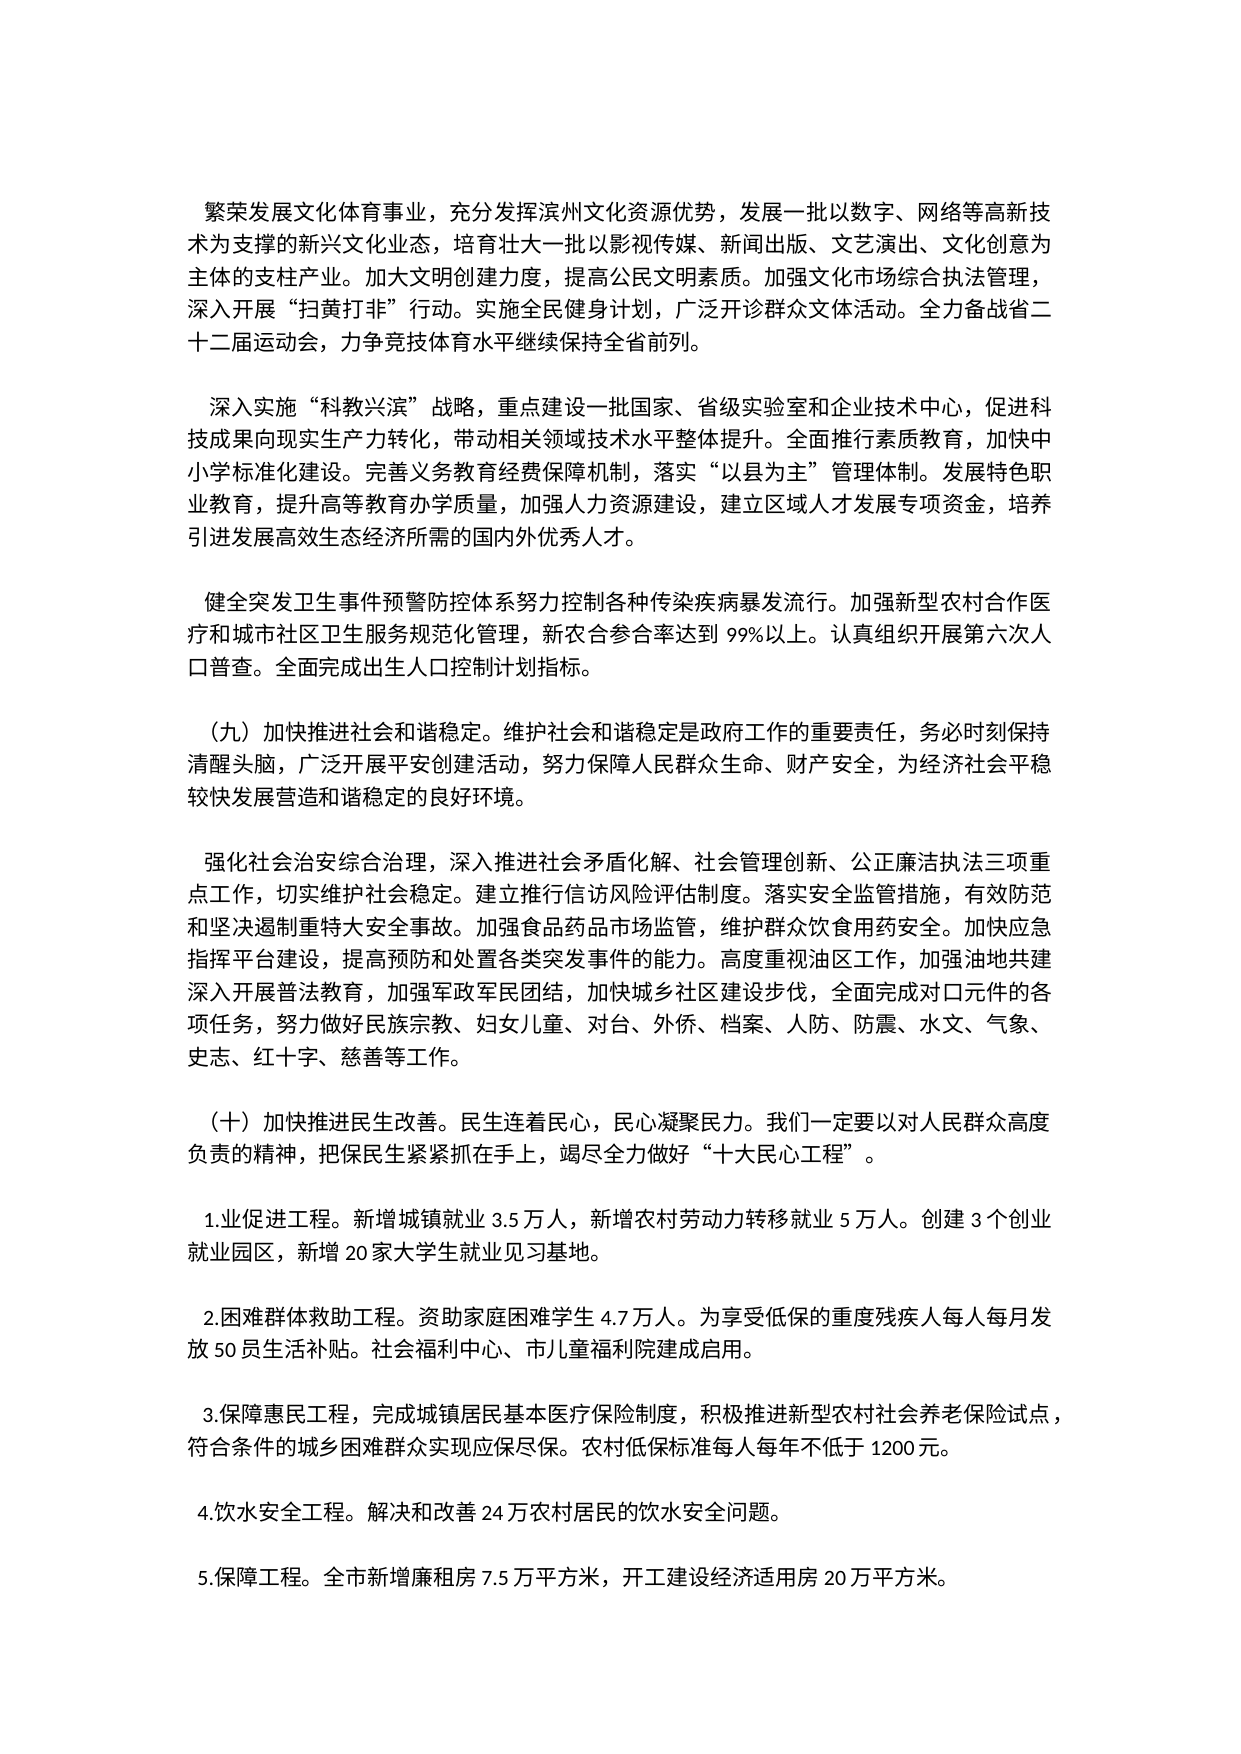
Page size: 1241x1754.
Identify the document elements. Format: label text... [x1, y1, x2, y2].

text 5.保障工程。全市新增廉租房7.5万平方米，开工建设经济适用房20万平方米。 [187, 1559, 1053, 1592]
text 1.业促进工程。新增城镇就业3.5万人，新增农村劳动力转移就业5万人。创建3个创业就业园区，新增20家大学生就业见习基地。 [187, 1202, 1053, 1267]
text 深入实施“科教兴滨”战略，重点建设一批国家、省级实验室和企业技术中心，促进科技成果向现实生产力转化，带动相关领域技术水平整体提升。全面推行素质教育，加快中小学标准化建设。完善义务教育经费保障机制，落实“以县为主”管理体制。发展特色职业教育，提升高等教育办学质量，加强人力资源建设，建立区域人才发展专项资金，培养引进发展高效生态经济所需的国内外优秀人才。 [187, 389, 1053, 552]
text （九）加快推进社会和谐稳定。维护社会和谐稳定是政府工作的重要责任，务必时刻保持清醒头脑，广泛开展平安创建活动，努力保障人民群众生命、财产安全，为经济社会平稳较快发展营造和谐稳定的良好环境。 [187, 714, 1053, 812]
text 2.困难群体救助工程。资助家庭困难学生4.7万人。为享受低保的重度残疾人每人每月发放50员生活补贴。社会福利中心、市儿童福利院建成启用。 [187, 1299, 1053, 1364]
text （十）加快推进民生改善。民生连着民心，民心凝聚民力。我们一定要以对人民群众高度负责的精神，把保民生紧紧抓在手上，竭尽全力做好“十大民心工程”。 [187, 1104, 1053, 1169]
text 健全突发卫生事件预警防控体系努力控制各种传染疾病暴发流行。加强新型农村合作医疗和城市社区卫生服务规范化管理，新农合参合率达到99%以上。认真组织开展第六次人口普查。全面完成出生人口控制计划指标。 [187, 584, 1053, 682]
text 繁荣发展文化体育事业，充分发挥滨州文化资源优势，发展一批以数字、网络等高新技术为支撑的新兴文化业态，培育壮大一批以影视传媒、新闻出版、文艺演出、文化创意为主体的支柱产业。加大文明创建力度，提高公民文明素质。加强文化市场综合执法管理，深入开展“扫黄打非”行动。实施全民健身计划，广泛开诊群众文体活动。全力备战省二十二届运动会，力争竞技体育水平继续保持全省前列。 [187, 194, 1053, 357]
text 强化社会治安综合治理，深入推进社会矛盾化解、社会管理创新、公正廉洁执法三项重点工作，切实维护社会稳定。建立推行信访风险评估制度。落实安全监管措施，有效防范和坚决遏制重特大安全事故。加强食品药品市场监管，维护群众饮食用药安全。加快应急指挥平台建设，提高预防和处置各类突发事件的能力。高度重视油区工作，加强油地共建。深入开展普法教育，加强军政军民团结，加快城乡社区建设步伐，全面完成对口元件的各项任务，努力做好民族宗教、妇女儿童、对台、外侨、档案、人防、防震、水文、气象、史志、红十字、慈善等工作。 [187, 844, 1053, 1072]
text 3.保障惠民工程，完成城镇居民基本医疗保险制度，积极推进新型农村社会养老保险试点，符合条件的城乡困难群众实现应保尽保。农村低保标准每人每年不低于1200元。 [187, 1397, 1053, 1462]
text 4.饮水安全工程。解决和改善24万农村居民的饮水安全问题。 [187, 1494, 1053, 1527]
